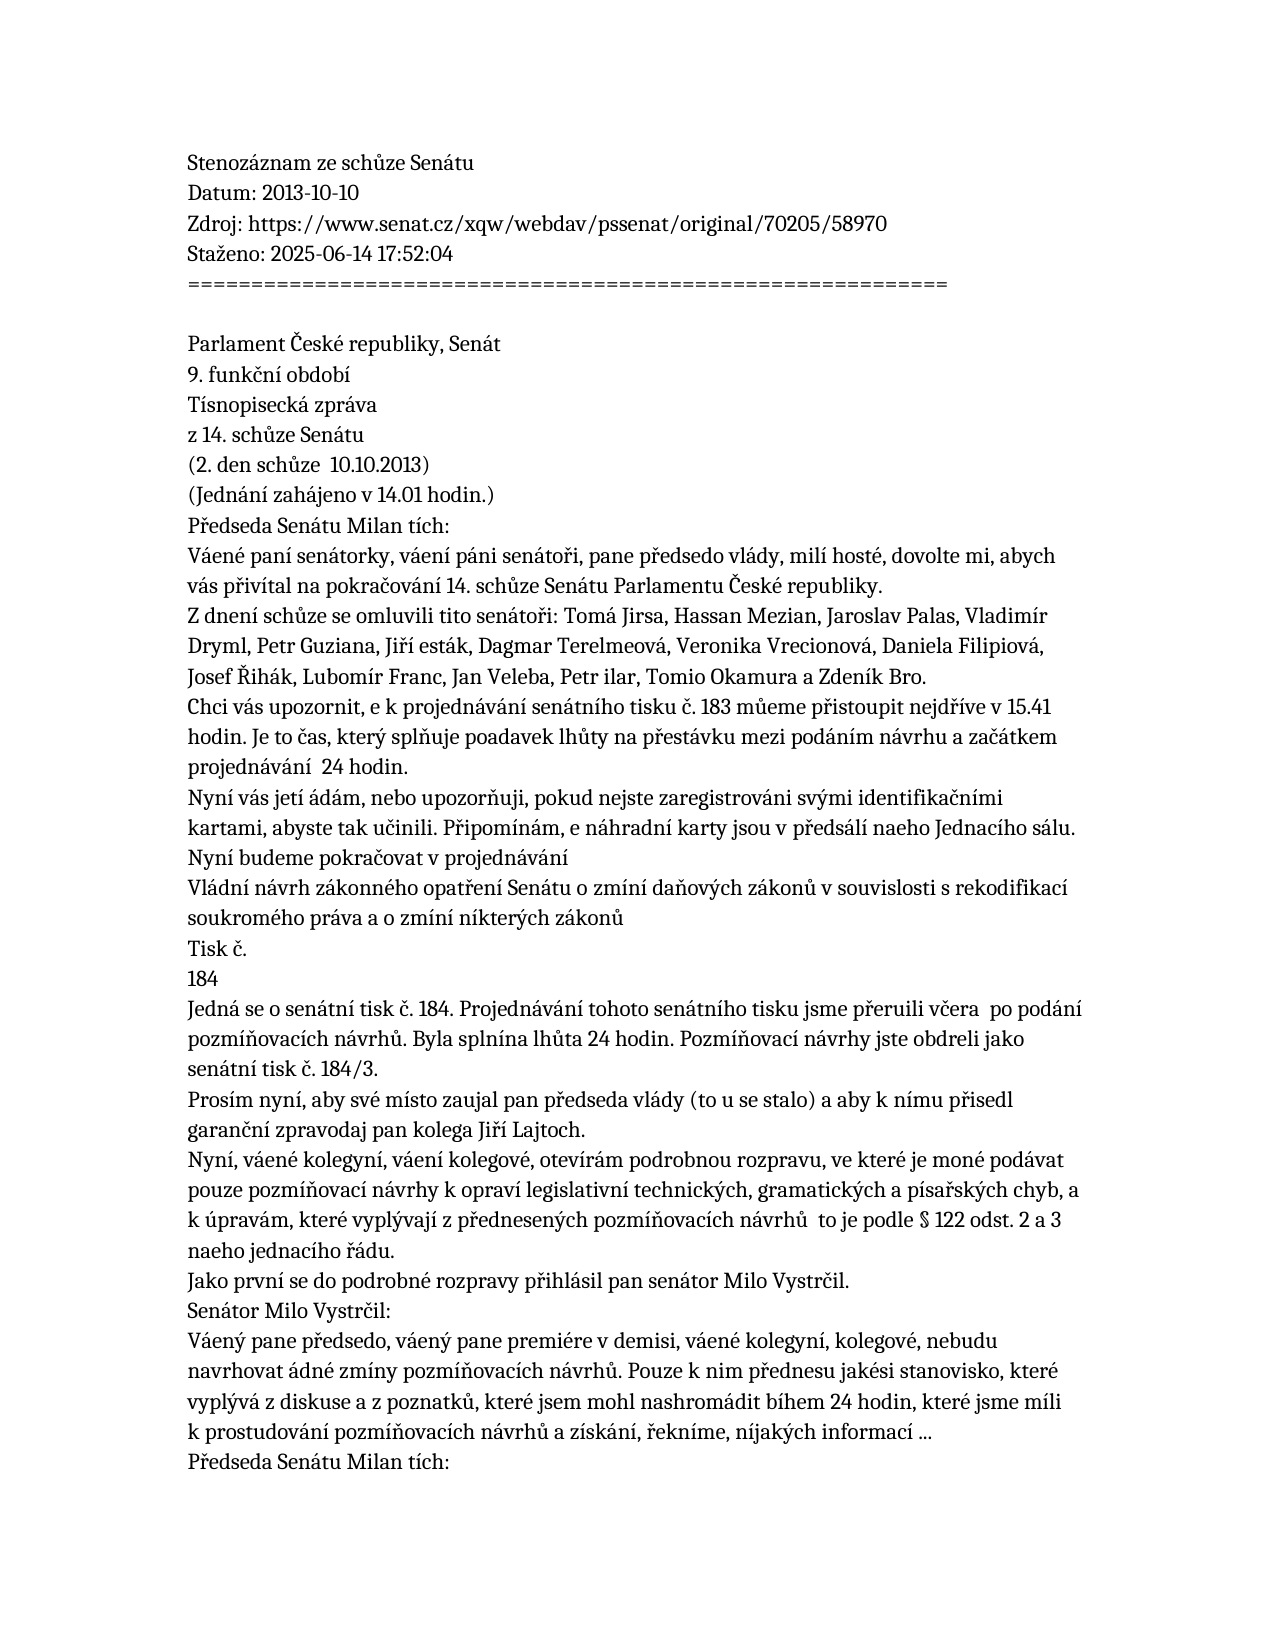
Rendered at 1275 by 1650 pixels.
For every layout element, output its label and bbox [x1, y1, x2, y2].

text [187, 150, 1087, 1475]
